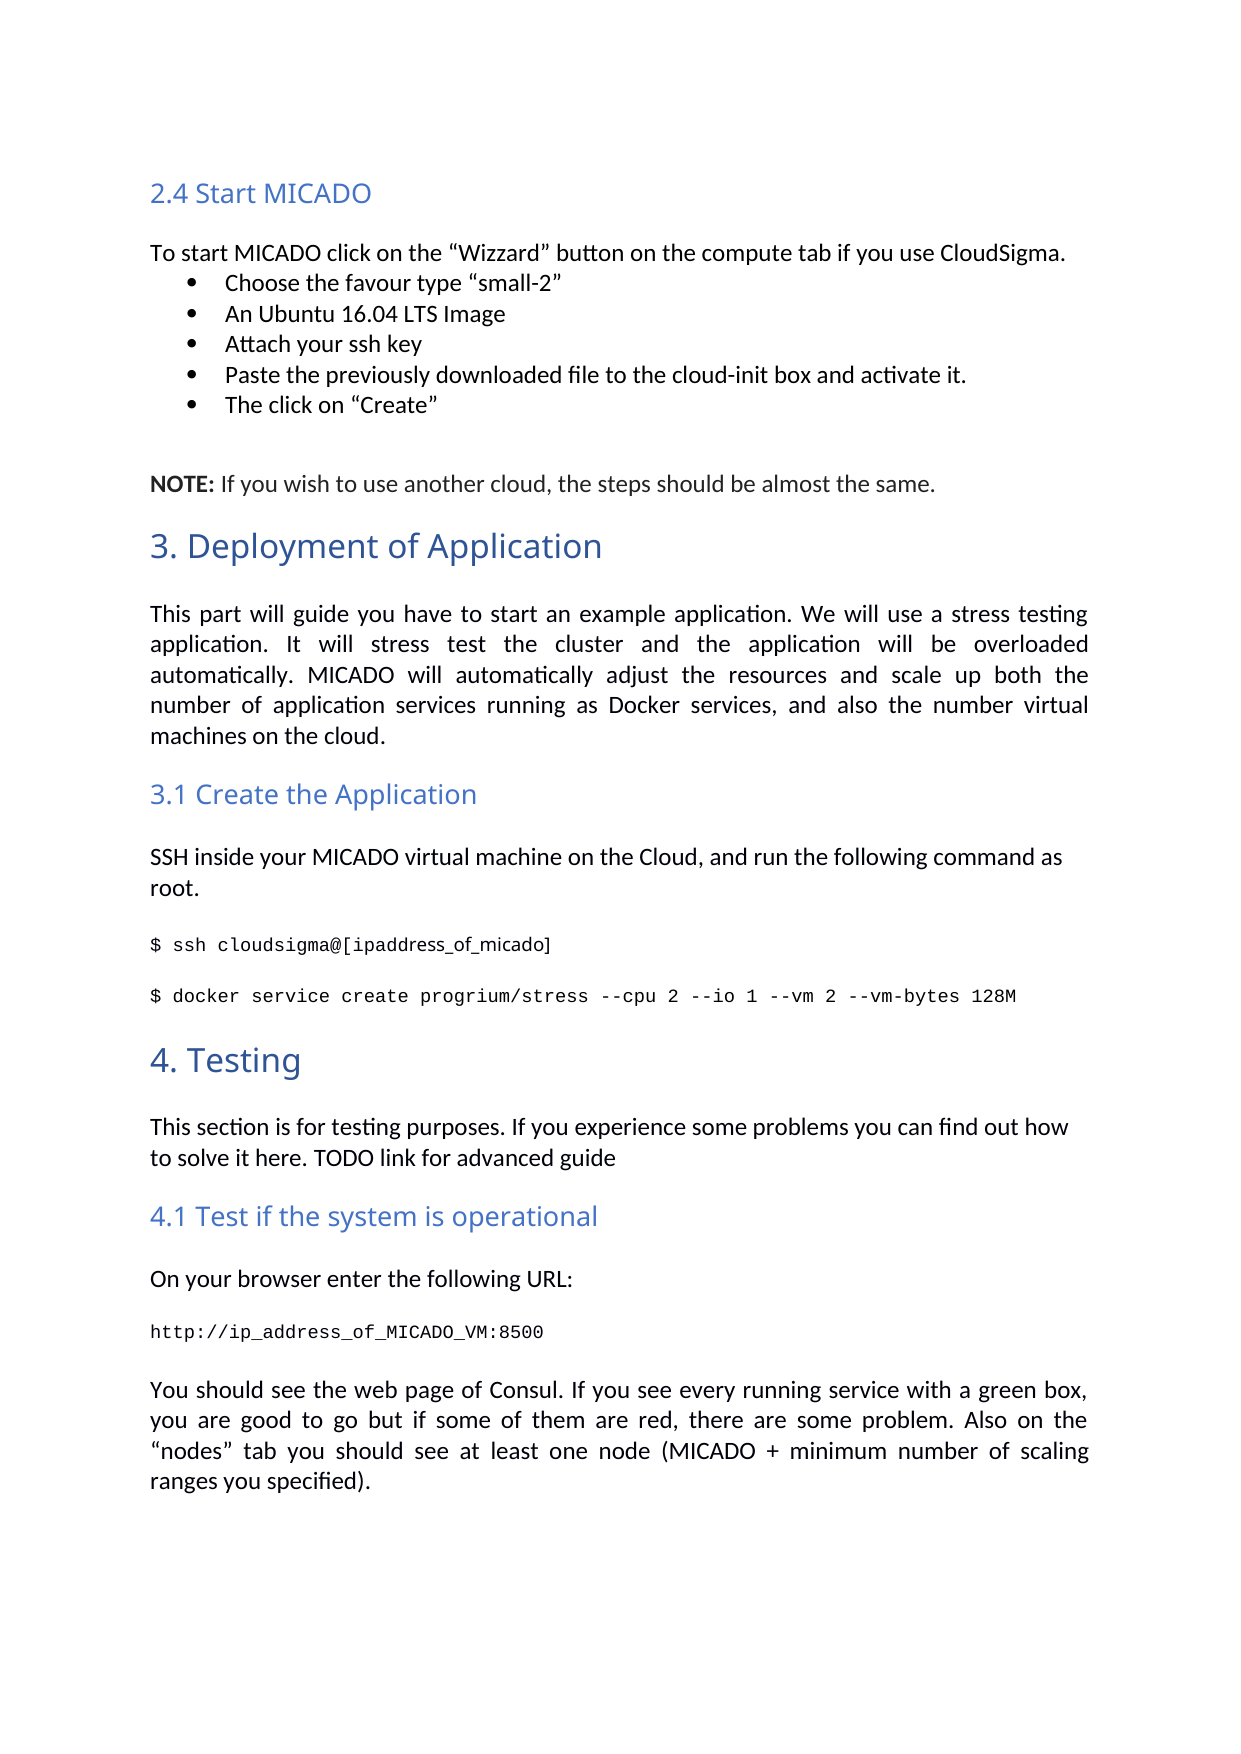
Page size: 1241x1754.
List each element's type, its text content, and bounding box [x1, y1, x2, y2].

text $ docker service create progrium/stress --cpu 2 --io 1 --vm 2 --vm-bytes 128M [150, 987, 1090, 1008]
text http://ip_address_of_MICADO_VM:8500 [150, 1323, 1090, 1344]
subtitle 4.1 Test if the system is operational [150, 1198, 1090, 1234]
list Paste the previously downloaded file to the cloud-init box and activate it. [187, 359, 1090, 389]
text To start MICADO click on the “Wizzard” button on the compute tab if you use CloudSigma. [150, 237, 1090, 267]
list Choose the favour type “small-2” [187, 267, 1090, 298]
text On your browser enter the following URL: [150, 1264, 1090, 1294]
text 3. Deployment of Application [150, 523, 1090, 569]
list The click on “Create” [187, 389, 1090, 420]
list An Ubuntu 16.04 LTS Image [187, 298, 1090, 328]
text You should see the web page of Consul. If you see every running service with a green box, you are good to go but if some of them are red, there are some problem. Also on the “nodes” tab you should see at least one node (MICADO + minimum number of scaling ranges you specified). [150, 1374, 1090, 1496]
text $ ssh cloudsigma@[ipaddress_of_micado] [150, 932, 1090, 957]
subtitle 2.4 Start MICADO [150, 175, 1090, 212]
subtitle 3.1 Create the Application [150, 775, 1090, 812]
text 4. Testing [150, 1037, 1090, 1082]
text This part will guide you have to start an example application. We will use a stress testing application. It will stress test the cluster and the application will be overloaded automatically. MICADO will automatically adjust the resources and scale up both the number of application services running as Docker services, and also the number virtual machines on the cloud. [150, 598, 1090, 750]
text SSH inside your MICADO virtual machine on the Cloud, and run the following command as root. [150, 841, 1090, 902]
text This section is for testing purposes. If you experience some problems you can find out how to solve it here. TODO link for advanced guide [150, 1112, 1090, 1173]
text NOTE: If you wish to use another cloud, the steps should be almost the same. [150, 468, 1090, 498]
list Attach your ssh key [187, 328, 1090, 359]
